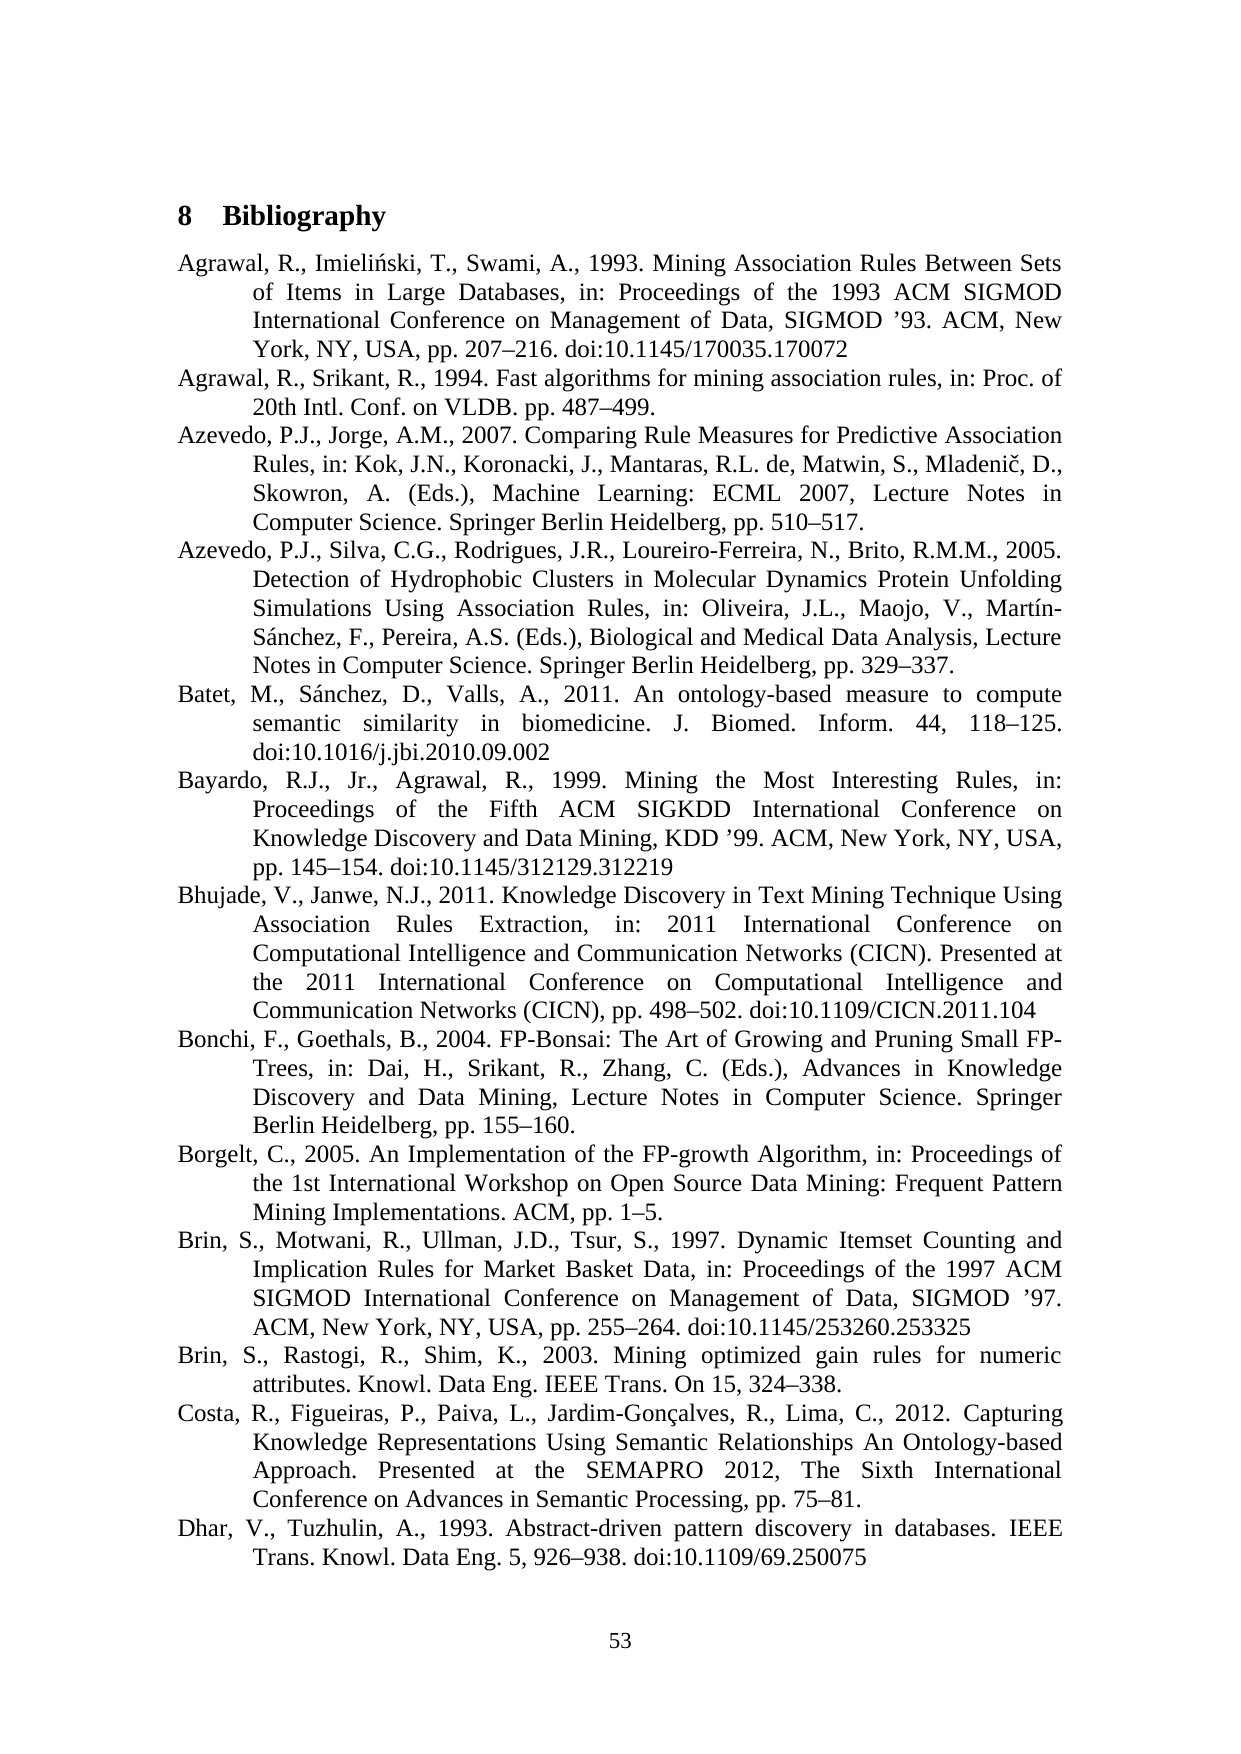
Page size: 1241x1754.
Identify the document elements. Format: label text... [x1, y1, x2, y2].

text Azevedo, P.J., Jorge, A.M., 2007. Comparing Rule Measures for Predictive Association Rules, in: Kok, J.N., Koronacki, J., Mantaras, R.L. de, Matwin, S., Mladenič, D., Skowron, A. (Eds.), Machine Learning: ECML 2007, Lecture Notes in Computer Science. Springer Berlin Heidelberg, pp. 510–517. [177, 420, 1063, 535]
text Dhar, V., Tuzhulin, A., 1993. Abstract-driven pattern discovery in databases. IEEE Trans. Knowl. Data Eng. 5, 926–938. doi:10.1109/69.250075 [177, 1513, 1063, 1570]
text Brin, S., Rastogi, R., Shim, K., 2003. Mining optimized gain rules for numeric attributes. Knowl. Data Eng. IEEE Trans. On 15, 324–338. [177, 1340, 1063, 1398]
text Agrawal, R., Imieliński, T., Swami, A., 1993. Mining Association Rules Between Sets of Items in Large Databases, in: Proceedings of the 1993 ACM SIGMOD International Conference on Management of Data, SIGMOD ’93. ACM, New York, NY, USA, pp. 207–216. doi:10.1145/170035.170072 [177, 248, 1063, 363]
text Brin, S., Motwani, R., Ullman, J.D., Tsur, S., 1997. Dynamic Itemset Counting and Implication Rules for Market Basket Data, in: Proceedings of the 1997 ACM SIGMOD International Conference on Management of Data, SIGMOD ’97. ACM, New York, NY, USA, pp. 255–264. doi:10.1145/253260.253325 [177, 1225, 1063, 1340]
text Agrawal, R., Srikant, R., 1994. Fast algorithms for mining association rules, in: Proc. of 20th Intl. Conf. on VLDB. pp. 487–499. [177, 363, 1063, 420]
text Batet, M., Sánchez, D., Valls, A., 2011. An ontology-based measure to compute semantic similarity in biomedicine. J. Biomed. Inform. 44, 118–125. doi:10.1016/j.jbi.2010.09.002 [177, 679, 1063, 765]
text Costa, R., Figueiras, P., Paiva, L., Jardim-Gonçalves, R., Lima, C., 2012. Capturing Knowledge Representations Using Semantic Relationships An Ontology-based Approach. Presented at the SEMAPRO 2012, The Sixth International Conference on Advances in Semantic Processing, pp. 75–81. [177, 1398, 1063, 1513]
text Bhujade, V., Janwe, N.J., 2011. Knowledge Discovery in Text Mining Technique Using Association Rules Extraction, in: 2011 International Conference on Computational Intelligence and Communication Networks (CICN). Presented at the 2011 International Conference on Computational Intelligence and Communication Networks (CICN), pp. 498–502. doi:10.1109/CICN.2011.104 [177, 880, 1063, 1024]
text Bayardo, R.J., Jr., Agrawal, R., 1999. Mining the Most Interesting Rules, in: Proceedings of the Fifth ACM SIGKDD International Conference on Knowledge Discovery and Data Mining, KDD ’99. ACM, New York, NY, USA, pp. 145–154. doi:10.1145/312129.312219 [177, 765, 1063, 880]
text Bonchi, F., Goethals, B., 2004. FP-Bonsai: The Art of Growing and Pruning Small FP-Trees, in: Dai, H., Srikant, R., Zhang, C. (Eds.), Advances in Knowledge Discovery and Data Mining, Lecture Notes in Computer Science. Springer Berlin Heidelberg, pp. 155–160. [177, 1024, 1063, 1139]
text Borgelt, C., 2005. An Implementation of the FP-growth Algorithm, in: Proceedings of the 1st International Workshop on Open Source Data Mining: Frequent Pattern Mining Implementations. ACM, pp. 1–5. [177, 1139, 1063, 1225]
subtitle Bibliography [177, 198, 1063, 231]
text Azevedo, P.J., Silva, C.G., Rodrigues, J.R., Loureiro-Ferreira, N., Brito, R.M.M., 2005. Detection of Hydrophobic Clusters in Molecular Dynamics Protein Unfolding Simulations Using Association Rules, in: Oliveira, J.L., Maojo, V., Martín-Sánchez, F., Pereira, A.S. (Eds.), Biological and Medical Data Analysis, Lecture Notes in Computer Science. Springer Berlin Heidelberg, pp. 329–337. [177, 535, 1063, 679]
